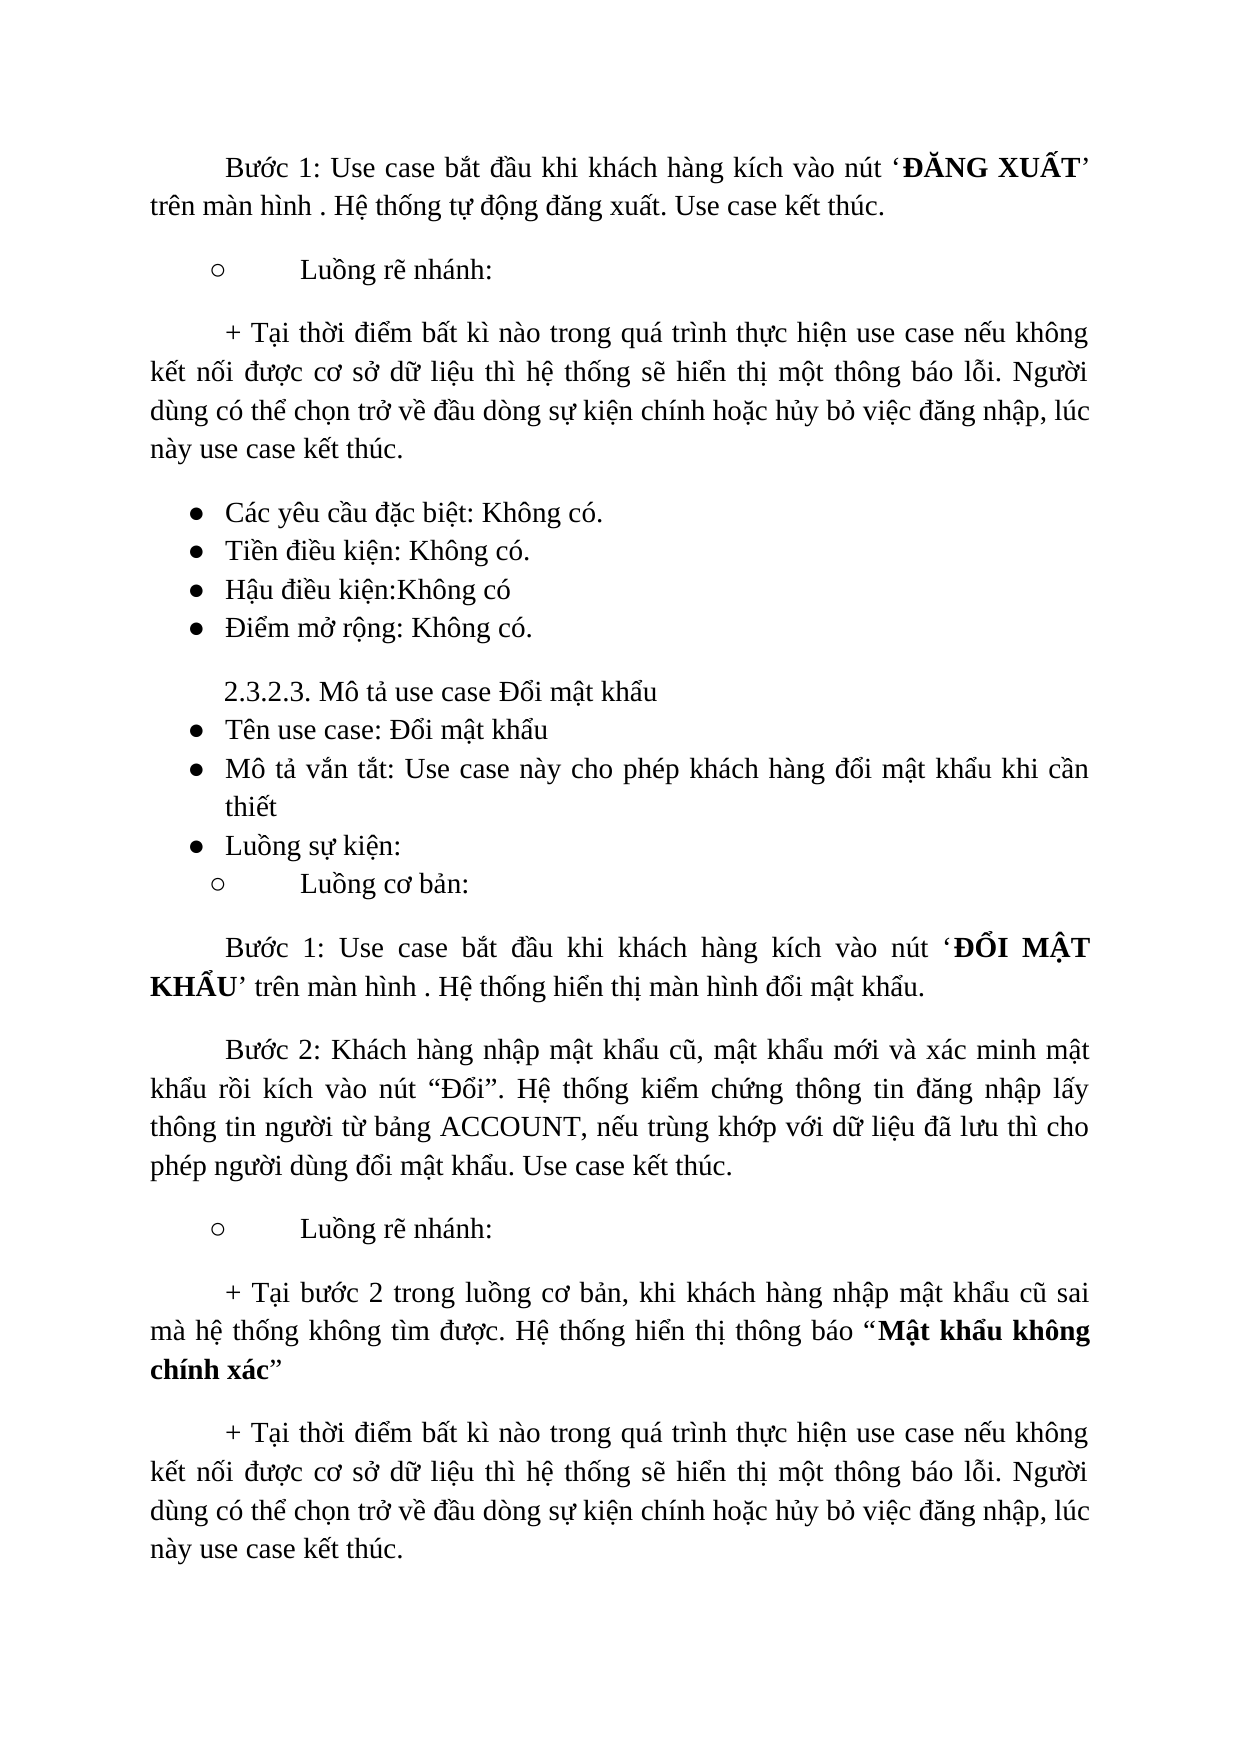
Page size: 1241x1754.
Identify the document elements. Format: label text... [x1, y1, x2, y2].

text Bước 1: Use case bắt đầu khi khách hàng kích vào nút ‘ĐĂNG XUẤT’ trên màn hình . Hệ thống tự động đăng xuất. Use case kết thúc. [150, 150, 1090, 222]
text 2.3.2.3. Mô tả use case Đổi mật khẩu [224, 674, 1090, 707]
list Các yêu cầu đặc biệt: Không có. [187, 495, 1090, 528]
list Luồng cơ bản: [209, 867, 1090, 900]
text + Tại bước 2 trong luồng cơ bản, khi khách hàng nhập mật khẩu cũ sai mà hệ thống không tìm được. Hệ thống hiển thị thông báo “Mật khẩu không chính xác” [150, 1275, 1090, 1386]
list Mô tả vắn tắt: Use case này cho phép khách hàng đổi mật khẩu khi cần thiết [187, 751, 1090, 823]
text Bước 1: Use case bắt đầu khi khách hàng kích vào nút ‘ĐỔI MẬT KHẨU’ trên màn hình . Hệ thống hiển thị màn hình đổi mật khẩu. [150, 930, 1090, 1002]
text Bước 2: Khách hàng nhập mật khẩu cũ, mật khẩu mới và xác minh mật khẩu rồi kích vào nút “Đổi”. Hệ thống kiểm chứng thông tin đăng nhập lấy thông tin người từ bảng ACCOUNT, nếu trùng khớp với dữ liệu đã lưu thì cho phép người dùng đổi mật khẩu. Use case kết thúc. [150, 1032, 1090, 1181]
list Điểm mở rộng: Không có. [187, 610, 1090, 644]
list Luồng rẽ nhánh: [209, 252, 1090, 286]
text + Tại thời điểm bất kì nào trong quá trình thực hiện use case nếu không kết nối được cơ sở dữ liệu thì hệ thống sẽ hiển thị một thông báo lỗi. Người dùng có thể chọn trở về đầu dòng sự kiện chính hoặc hủy bỏ việc đăng nhập, lúc này use case kết thúc. [150, 316, 1090, 465]
list Hậu điều kiện:Không có [187, 572, 1090, 605]
list Luồng rẽ nhánh: [209, 1211, 1090, 1245]
list Luồng sự kiện: [187, 828, 1090, 862]
list Tiền điều kiện: Không có. [187, 533, 1090, 567]
list Tên use case: Đổi mật khẩu [187, 712, 1090, 746]
text + Tại thời điểm bất kì nào trong quá trình thực hiện use case nếu không kết nối được cơ sở dữ liệu thì hệ thống sẽ hiển thị một thông báo lỗi. Người dùng có thể chọn trở về đầu dòng sự kiện chính hoặc hủy bỏ việc đăng nhập, lúc này use case kết thúc. [150, 1416, 1090, 1565]
